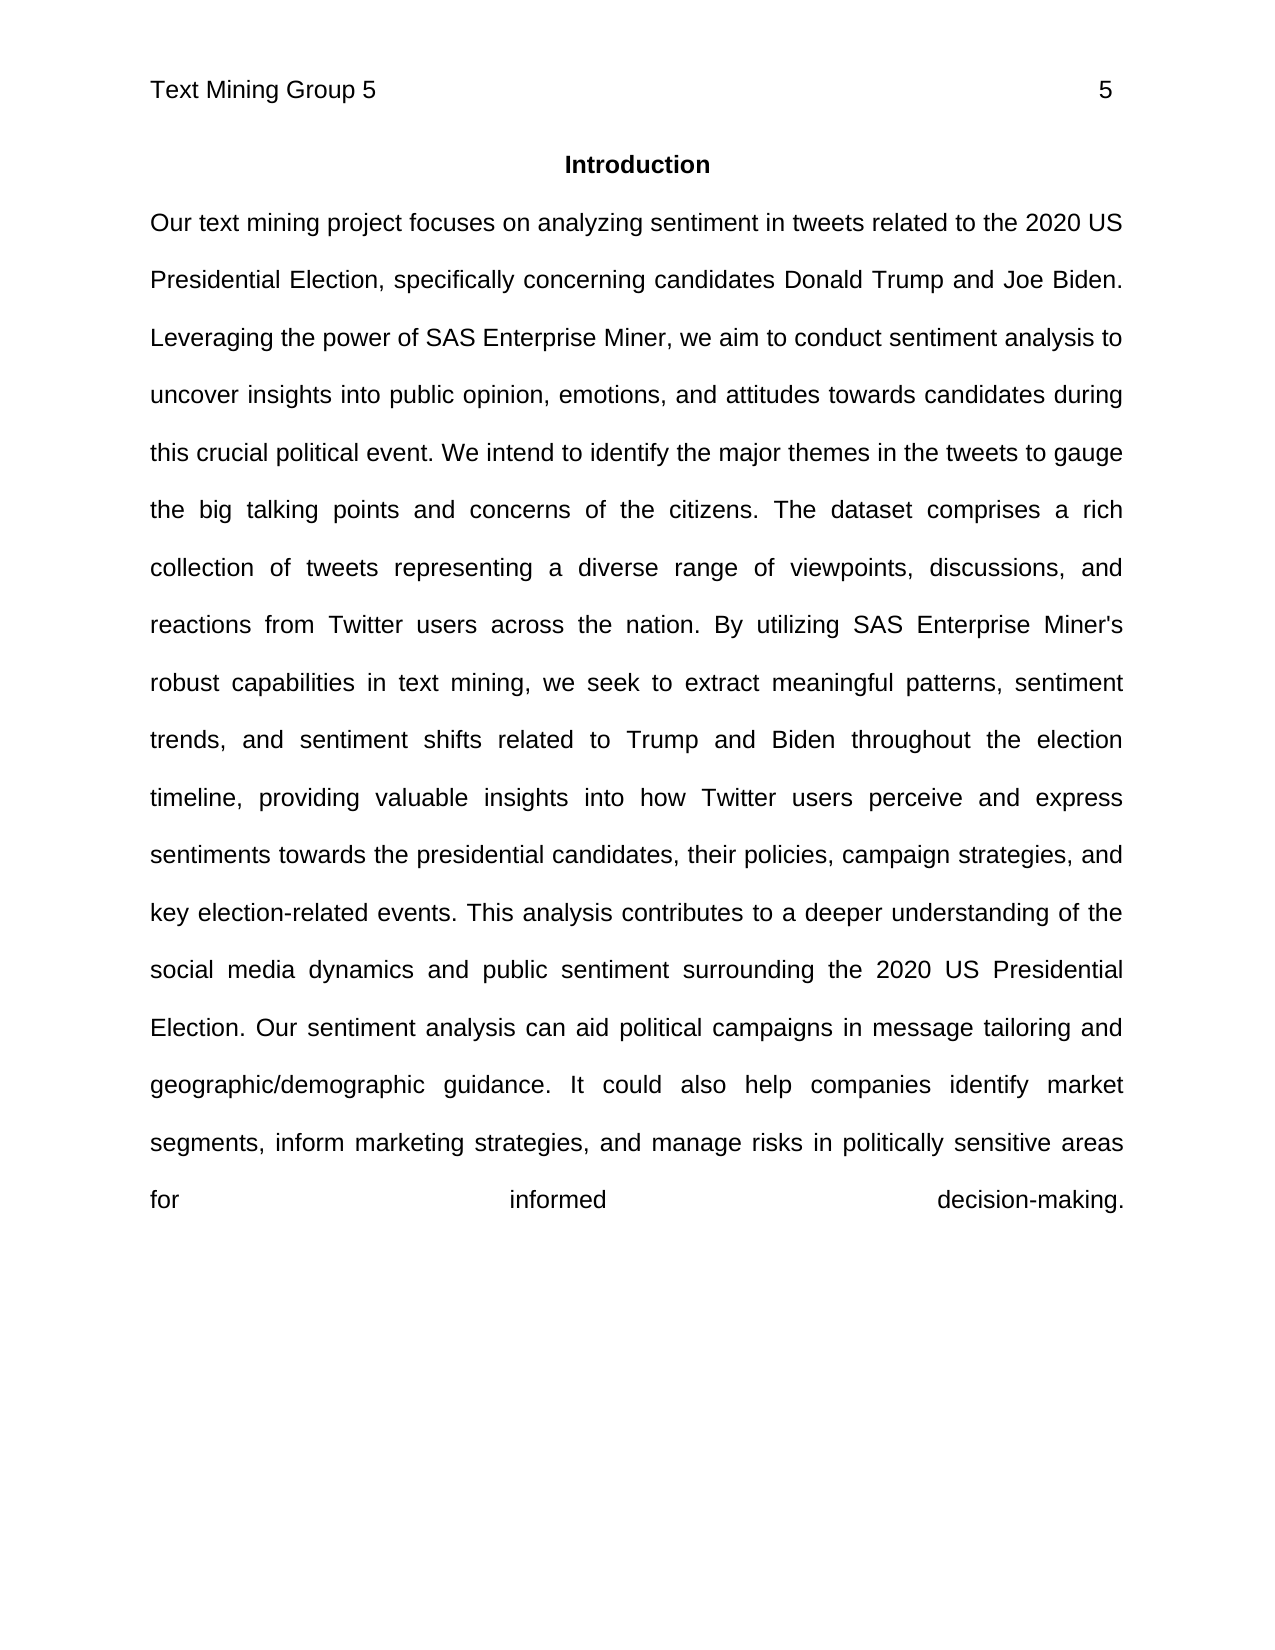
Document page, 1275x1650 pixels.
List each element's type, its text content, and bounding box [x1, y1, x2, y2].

subtitle Introduction [150, 150, 1125, 179]
text Our text mining project focuses on analyzing sentiment in tweets related to the 2020 US Presidential Election, specifically concerning candidates Donald Trump and Joe Biden. Leveraging the power of SAS Enterprise Miner, we aim to conduct sentiment analysis to uncover insights into public opinion, emotions, and attitudes towards candidates during this crucial political event. We intend to identify the major themes in the tweets to gauge the big talking points and concerns of the citizens. The dataset comprises a rich collection of tweets representing a diverse range of viewpoints, discussions, and reactions from Twitter users across the nation. By utilizing SAS Enterprise Miner's robust capabilities in text mining, we seek to extract meaningful patterns, sentiment trends, and sentiment shifts related to Trump and Biden throughout the election timeline, providing valuable insights into how Twitter users perceive and express sentiments towards the presidential candidates, their policies, campaign strategies, and key election-related events. This analysis contributes to a deeper understanding of the social media dynamics and public sentiment surrounding the 2020 US Presidential Election. Our sentiment analysis can aid political campaigns in message tailoring and geographic/demographic guidance. It could also help companies identify market segments, inform marketing strategies, and manage risks in politically sensitive areas for informed decision-making. [150, 207, 1125, 1271]
